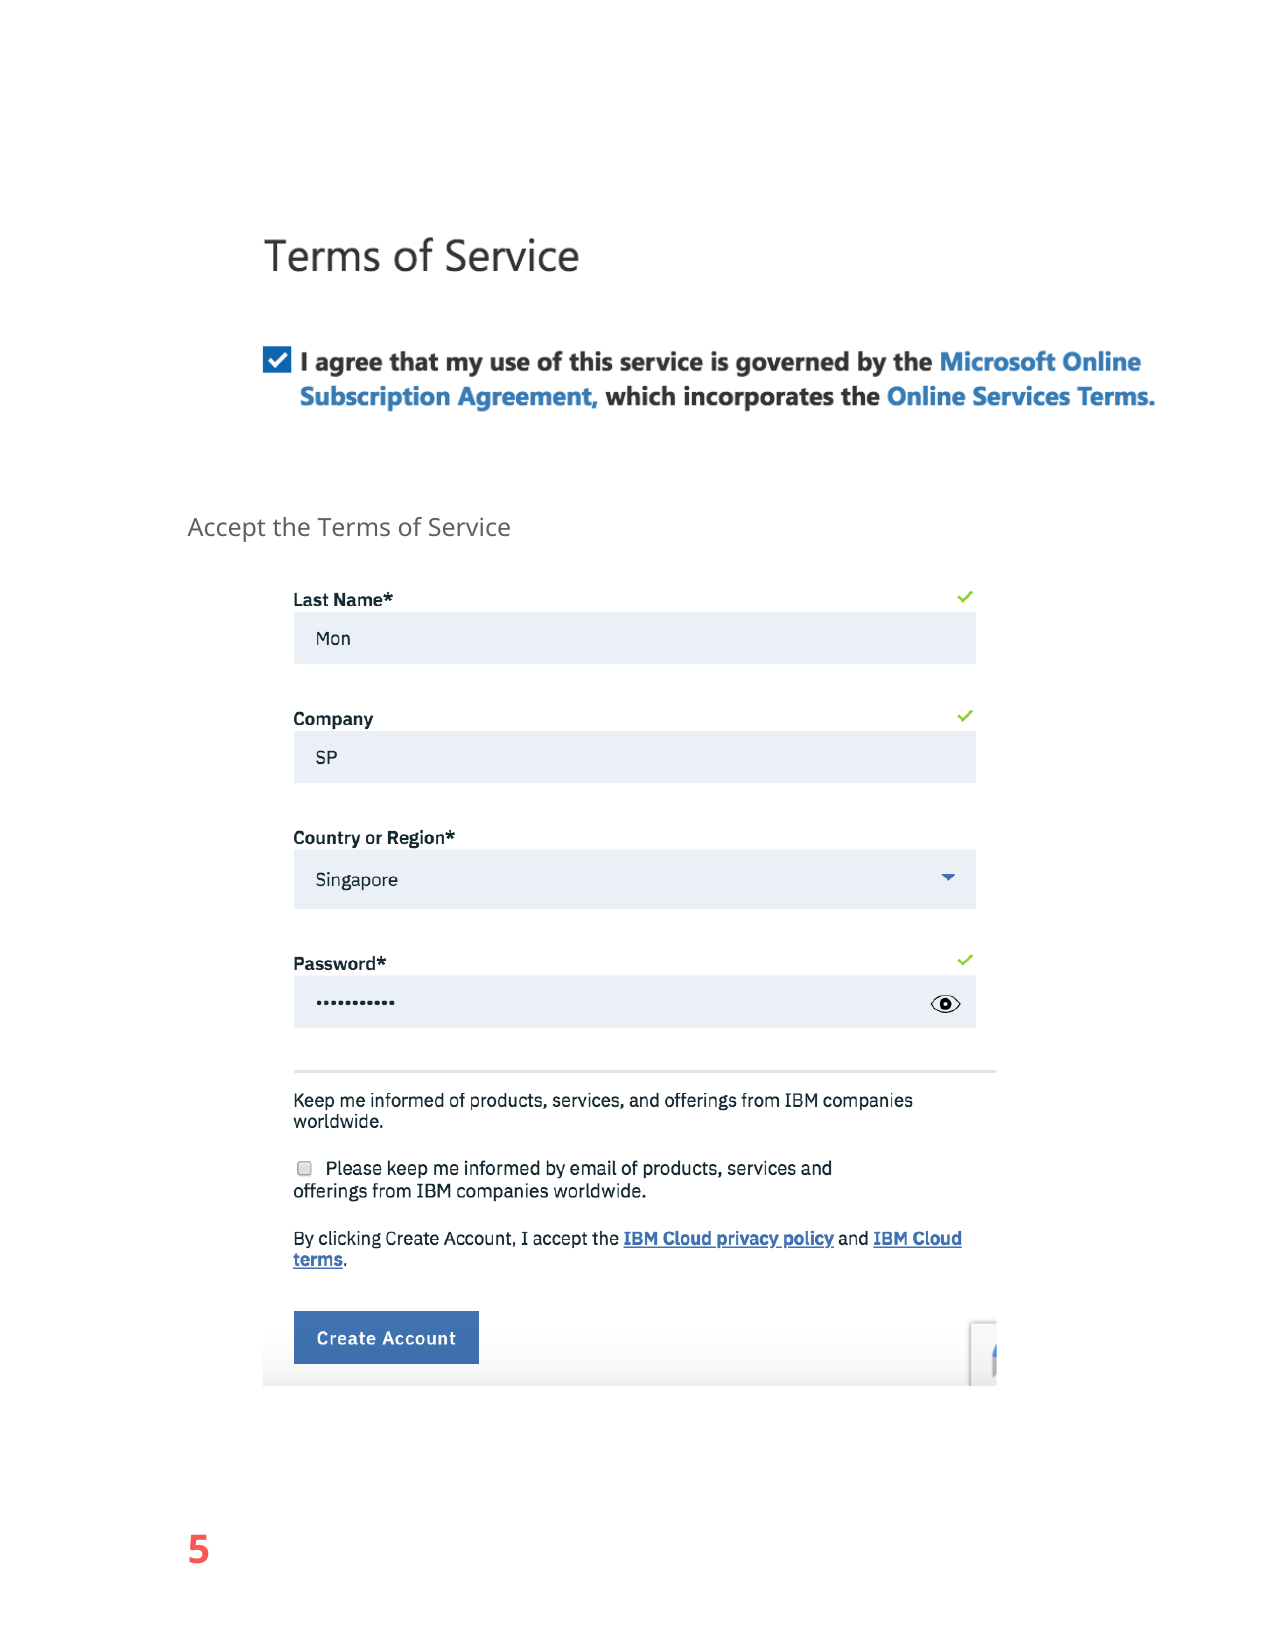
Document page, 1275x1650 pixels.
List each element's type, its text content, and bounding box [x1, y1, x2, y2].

picture [262, 578, 997, 1386]
text Accept the Terms of Service [187, 510, 1087, 544]
picture [187, 150, 1192, 510]
